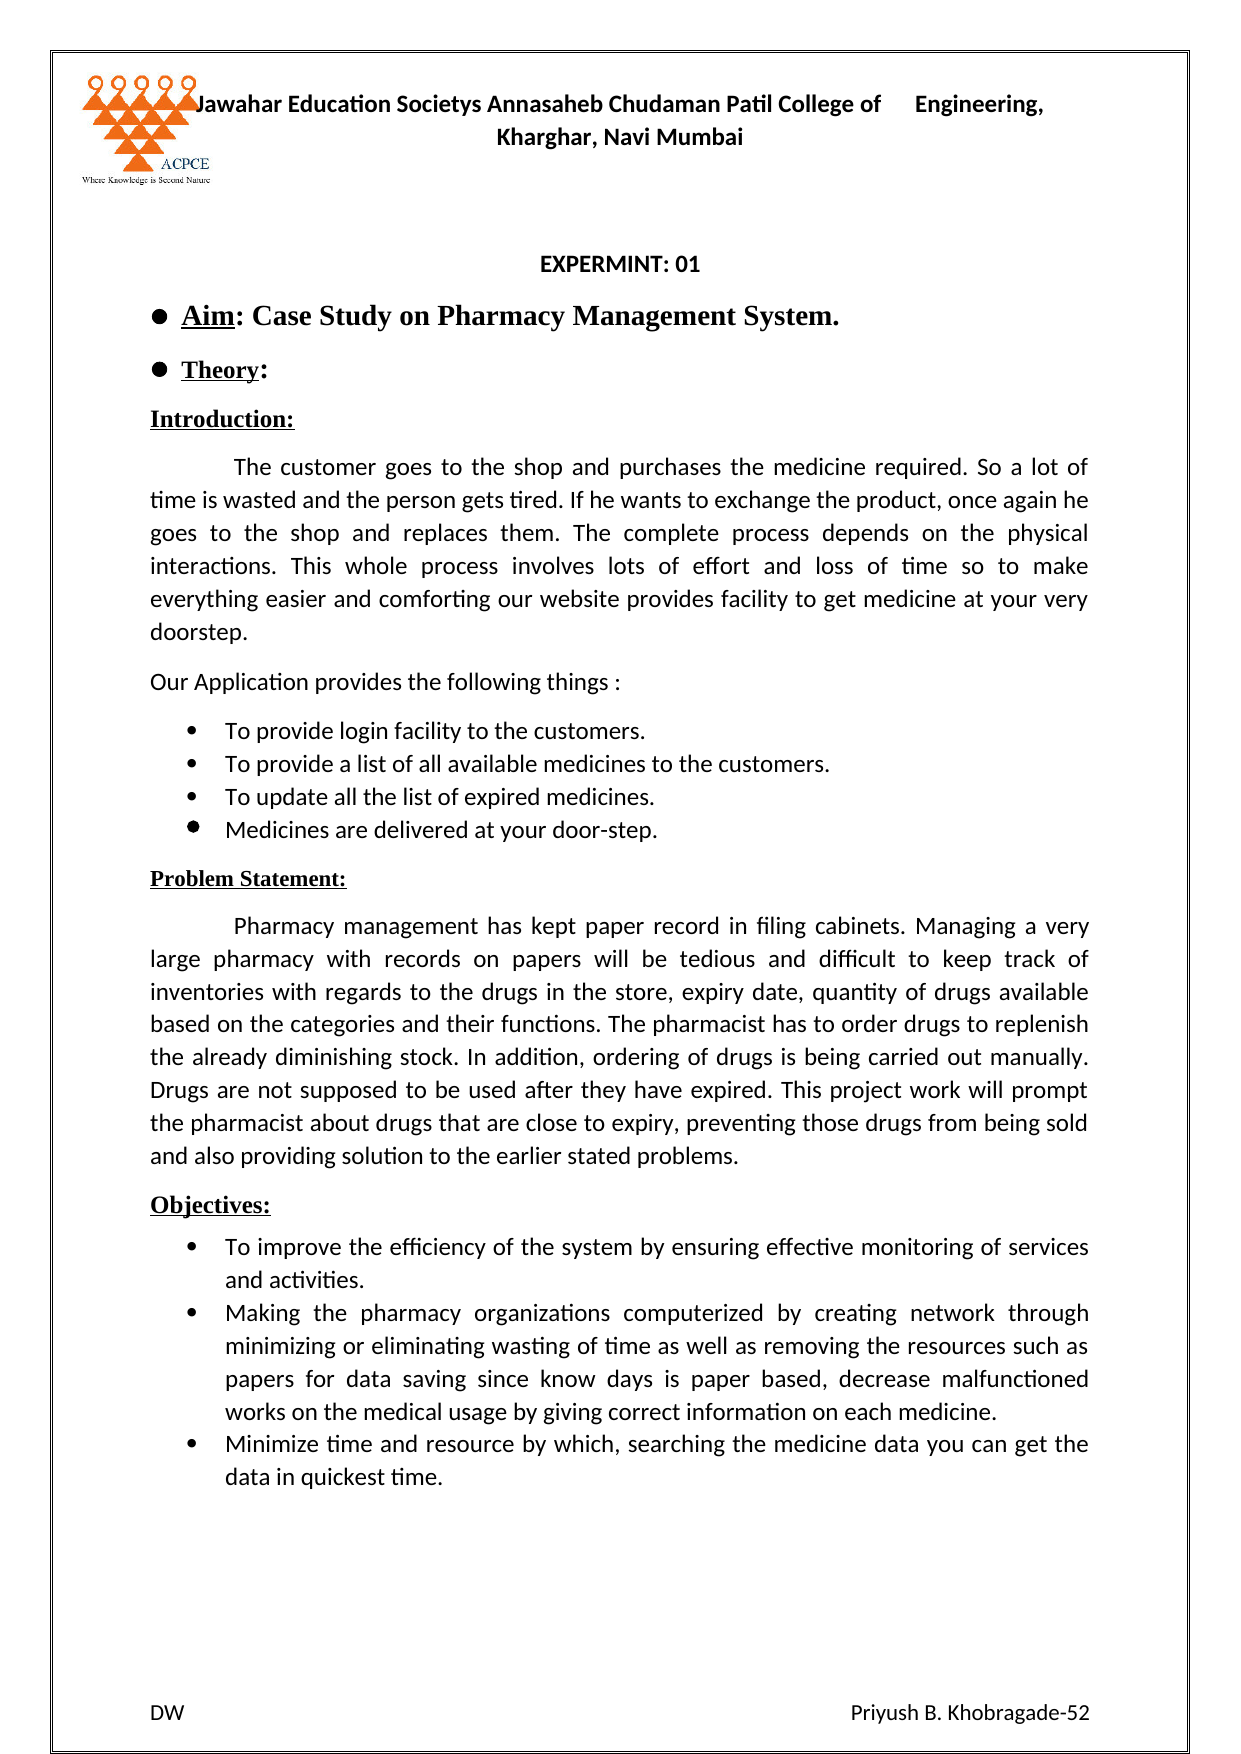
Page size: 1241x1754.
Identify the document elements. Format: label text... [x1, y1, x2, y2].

picture [58, 53, 234, 210]
list To improve the efficiency of the system by ensuring effective monitoring of services and activities. [187, 1231, 1090, 1294]
list To update all the list of expired medicines. [187, 781, 1090, 812]
text Our Application provides the following things : [150, 666, 1090, 696]
text Introduction: [150, 404, 1090, 433]
list Medicines are delivered at your door-step. [187, 814, 1090, 846]
text The customer goes to the shop and purchases the medicine required. So a lot of time is wasted and the person gets tired. If he wants to exchange the product, once again he goes to the shop and replaces them. The complete process depends on the physical interactions. This whole process involves lots of effort and loss of time so to make everything easier and comforting our website provides facility to get medicine at your very doorstep. [150, 452, 1090, 647]
list Minimize time and resource by which, searching the medicine data you can get the data in quickest time. [187, 1428, 1090, 1492]
text Aim: Case Study on Pharmacy Management System. [150, 298, 1090, 332]
text EXPERMINT: 01 [150, 249, 1090, 279]
text Objectives: [150, 1190, 1090, 1218]
text Pharmacy management has kept paper record in filing cabinets. Managing a very large pharmacy with records on papers will be tedious and difficult to keep track of inventories with regards to the drugs in the store, expiry date, quantity of drugs available based on the categories and their functions. The pharmacist has to order drugs to replenish the already diminishing stock. In addition, ordering of drugs is being carried out manually. Drugs are not supposed to be used after they have expired. This project work will prompt the pharmacist about drugs that are close to expiry, preventing those drugs from being sold and also providing solution to the earlier stated problems. [150, 910, 1090, 1171]
list To provide a list of all available medicines to the customers. [187, 748, 1090, 779]
list Making the pharmacy organizations computerized by creating network through minimizing or eliminating wasting of time as well as removing the resources such as papers for data saving since know days is paper based, decrease malfunctioned works on the medical usage by giving correct information on each medicine. [187, 1297, 1090, 1426]
text Problem Statement: [150, 865, 1090, 891]
list To provide login facility to the customers. [187, 715, 1090, 746]
text Theory: [150, 351, 1090, 384]
